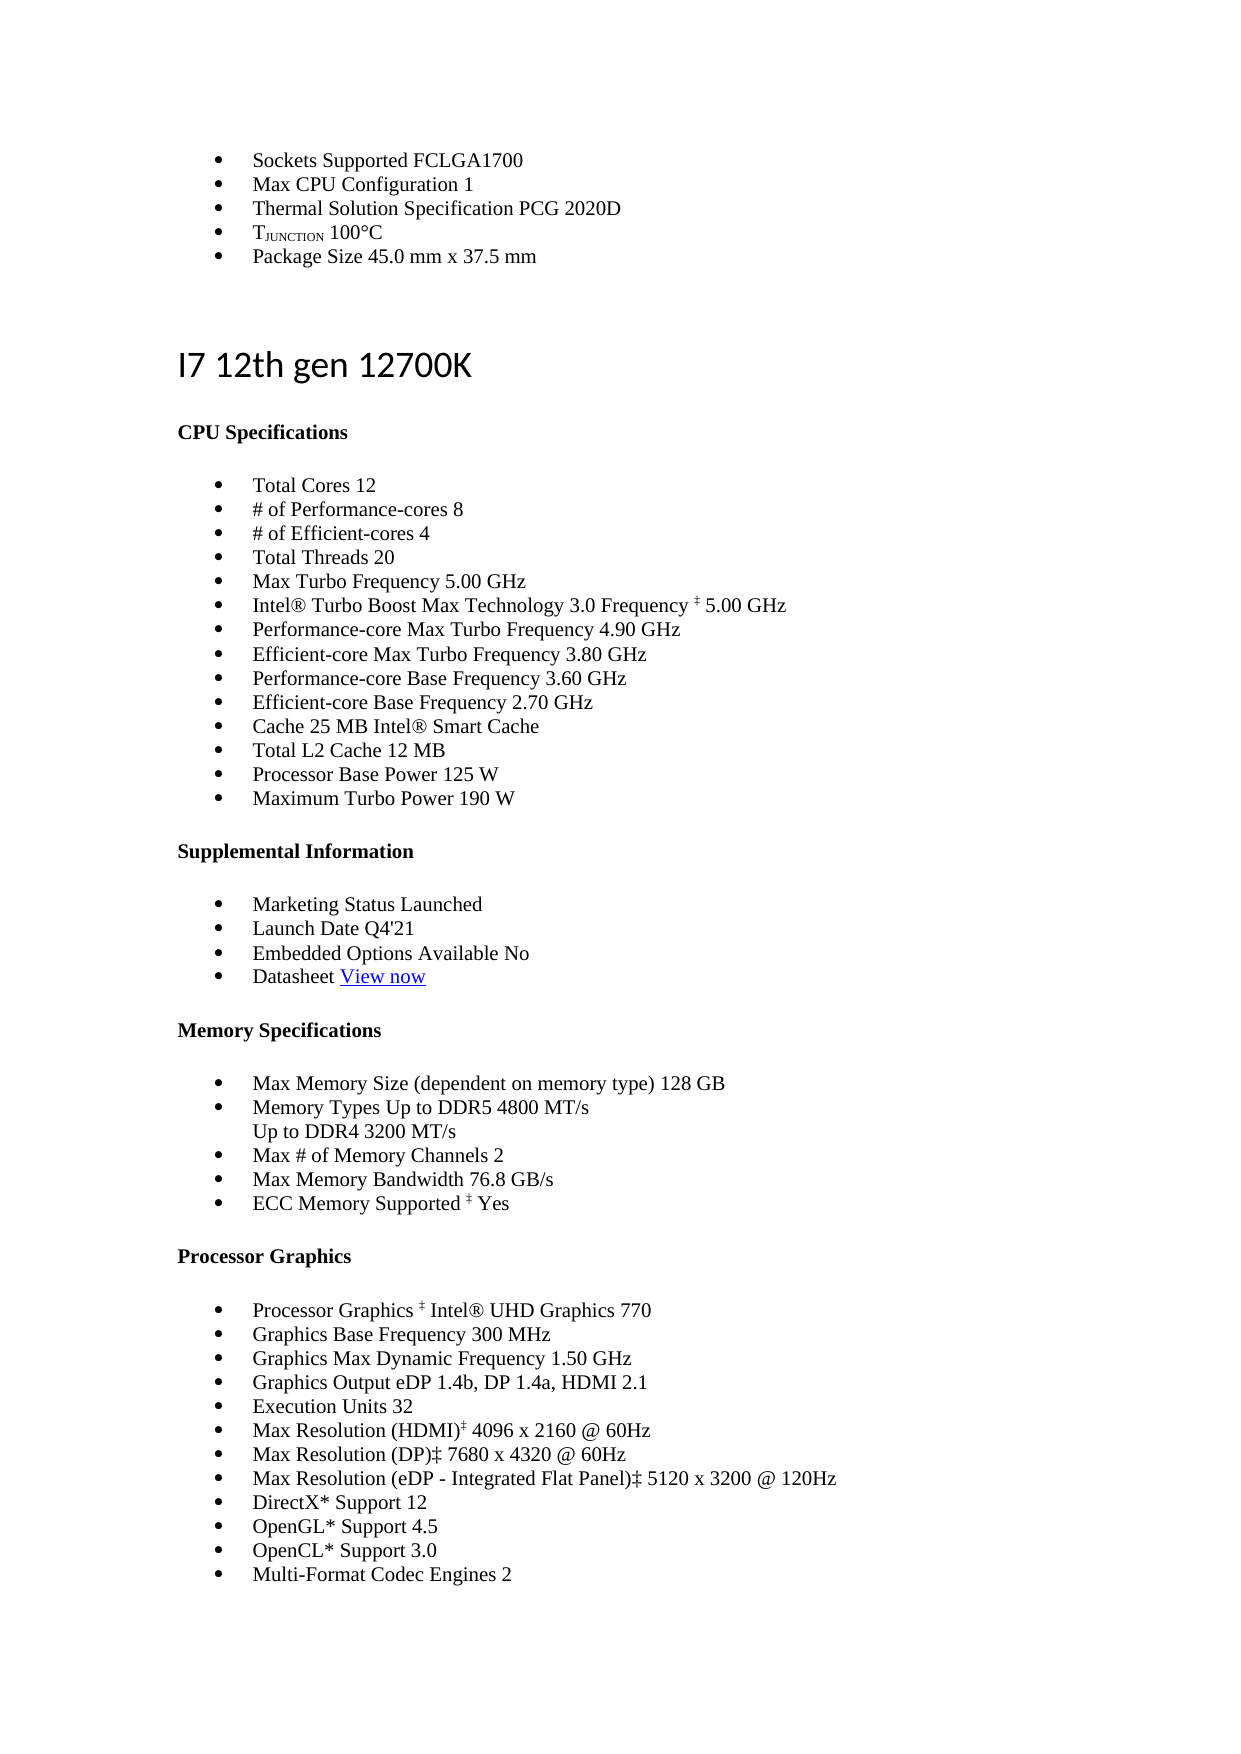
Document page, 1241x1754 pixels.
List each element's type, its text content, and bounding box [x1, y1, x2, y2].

list Launch Date Q4'21 [215, 916, 1063, 940]
text Supplemental Information [177, 839, 1063, 863]
list DirectX* Support 12 [215, 1490, 1063, 1514]
list Processor Graphics ‡ Intel® UHD Graphics 770 [215, 1298, 1063, 1322]
text Memory Specifications [177, 1018, 1063, 1042]
list Processor Base Power 125 W [215, 762, 1063, 786]
list Max # of Memory Channels 2 [215, 1143, 1063, 1167]
list Total Threads 20 [215, 545, 1063, 569]
list Package Size 45.0 mm x 37.5 mm [215, 244, 1063, 268]
list Max Resolution (eDP - Integrated Flat Panel)‡ 5120 x 3200 @ 120Hz [215, 1466, 1063, 1490]
list Max Resolution (HDMI)‡ 4096 x 2160 @ 60Hz [215, 1418, 1063, 1442]
list Embedded Options Available No [215, 940, 1063, 964]
list # of Performance-cores 8 [215, 497, 1063, 521]
list Multi-Format Codec Engines 2 [215, 1562, 1063, 1586]
list Max Turbo Frequency 5.00 GHz [215, 569, 1063, 593]
list OpenGL* Support 4.5 [215, 1514, 1063, 1538]
list Graphics Base Frequency 300 MHz [215, 1322, 1063, 1346]
list Cache 25 MB Intel® Smart Cache [215, 714, 1063, 738]
list Efficient-core Base Frequency 2.70 GHz [215, 689, 1063, 714]
list Sockets Supported FCLGA1700 [215, 148, 1063, 172]
list Graphics Max Dynamic Frequency 1.50 GHz [215, 1346, 1063, 1370]
list Performance-core Base Frequency 3.60 GHz [215, 666, 1063, 689]
list Maximum Turbo Power 190 W [215, 786, 1063, 810]
list Intel® Turbo Boost Max Technology 3.0 Frequency ‡ 5.00 GHz [215, 593, 1063, 617]
text CPU Specifications [177, 420, 1063, 444]
text I7 12th gen 12700K [177, 341, 1063, 387]
list Total L2 Cache 12 MB [215, 738, 1063, 762]
list ECC Memory Supported ‡ Yes [215, 1191, 1063, 1215]
list Datasheet View now [215, 964, 1063, 988]
list Efficient-core Max Turbo Frequency 3.80 GHz [215, 641, 1063, 666]
list Max Memory Bandwidth 76.8 GB/s [215, 1167, 1063, 1191]
list Marketing Status Launched [215, 892, 1063, 916]
list Graphics Output eDP 1.4b, DP 1.4a, HDMI 2.1 [215, 1370, 1063, 1394]
list OpenCL* Support 3.0 [215, 1538, 1063, 1562]
list # of Efficient-cores 4 [215, 521, 1063, 545]
list Max Memory Size (dependent on memory type) 128 GB [215, 1071, 1063, 1095]
list Execution Units 32 [215, 1394, 1063, 1418]
list Memory Types Up to DDR5 4800 MT/s Up to DDR4 3200 MT/s [215, 1095, 1063, 1143]
list Max CPU Configuration 1 [215, 172, 1063, 196]
list Performance-core Max Turbo Frequency 4.90 GHz [215, 617, 1063, 641]
list Max Resolution (DP)‡ 7680 x 4320 @ 60Hz [215, 1442, 1063, 1466]
list TJUNCTION 100°C [215, 220, 1063, 244]
list Total Cores 12 [215, 473, 1063, 497]
list Thermal Solution Specification PCG 2020D [215, 196, 1063, 220]
text Processor Graphics [177, 1244, 1063, 1268]
